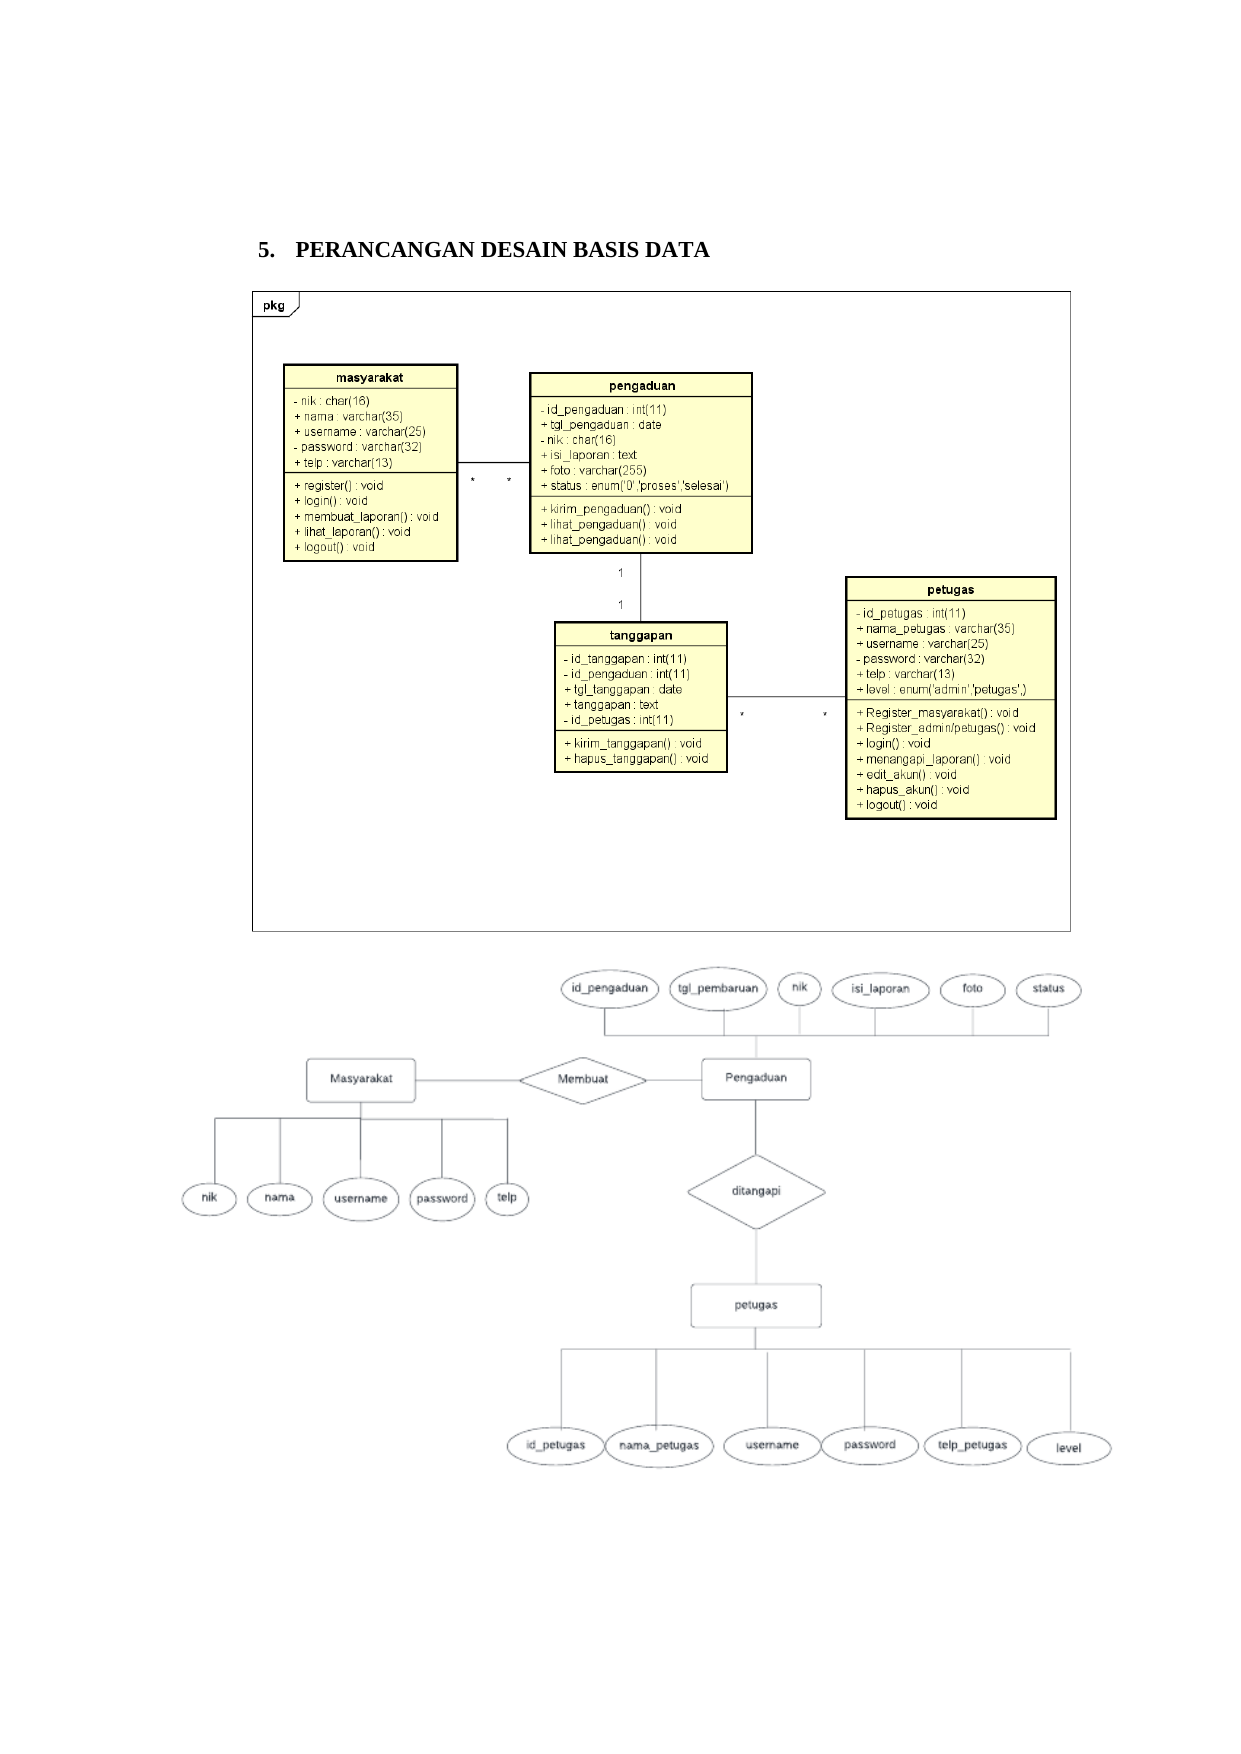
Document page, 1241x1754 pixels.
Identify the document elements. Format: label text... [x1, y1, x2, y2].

picture [242, 281, 1080, 941]
subtitle PERANCANGAN DESAIN BASIS DATA [258, 236, 1063, 263]
picture [179, 959, 1117, 1485]
